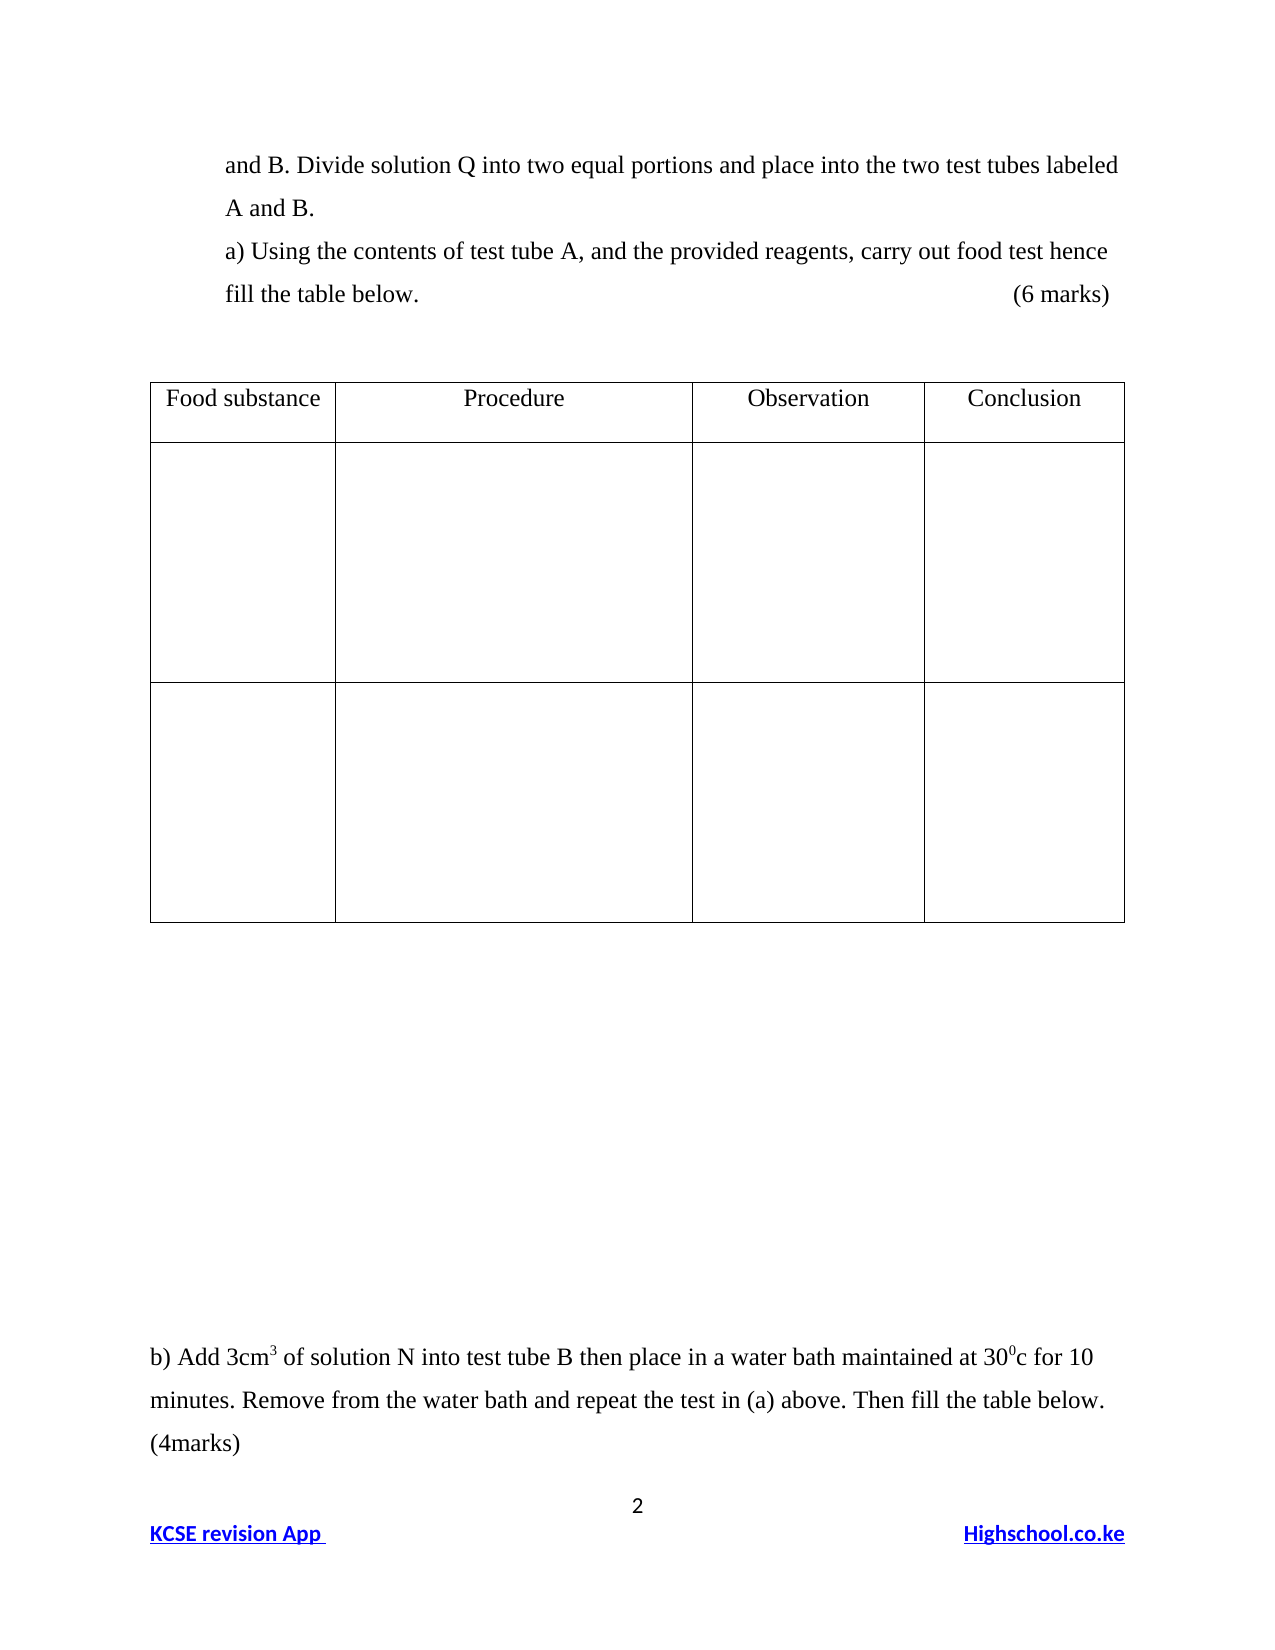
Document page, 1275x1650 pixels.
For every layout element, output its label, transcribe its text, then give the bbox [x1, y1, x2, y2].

table_cell [693, 683, 924, 922]
table_cell [336, 683, 692, 922]
table_cell [925, 683, 1124, 922]
table_cell [336, 443, 692, 682]
text b) Add 3cm3 of solution N into test tube B then place in a water bath maintained at 300c for 10 minutes. Remove from the water bath and repeat the test in (a) above. Then fill the table below. (4marks) [150, 1342, 1125, 1457]
table_cell [151, 683, 335, 922]
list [225, 150, 1125, 222]
table_header Observation [693, 383, 924, 442]
table_header Food substance [151, 383, 335, 442]
list a) Using the contents of test tube A, and the provided reagents, carry out food test hence fill the table below. (6 marks) [225, 236, 1125, 308]
table_header Conclusion [925, 383, 1124, 442]
table_cell [151, 443, 335, 682]
table_header Procedure [336, 383, 692, 442]
table_cell [693, 443, 924, 682]
table_cell [925, 443, 1124, 682]
